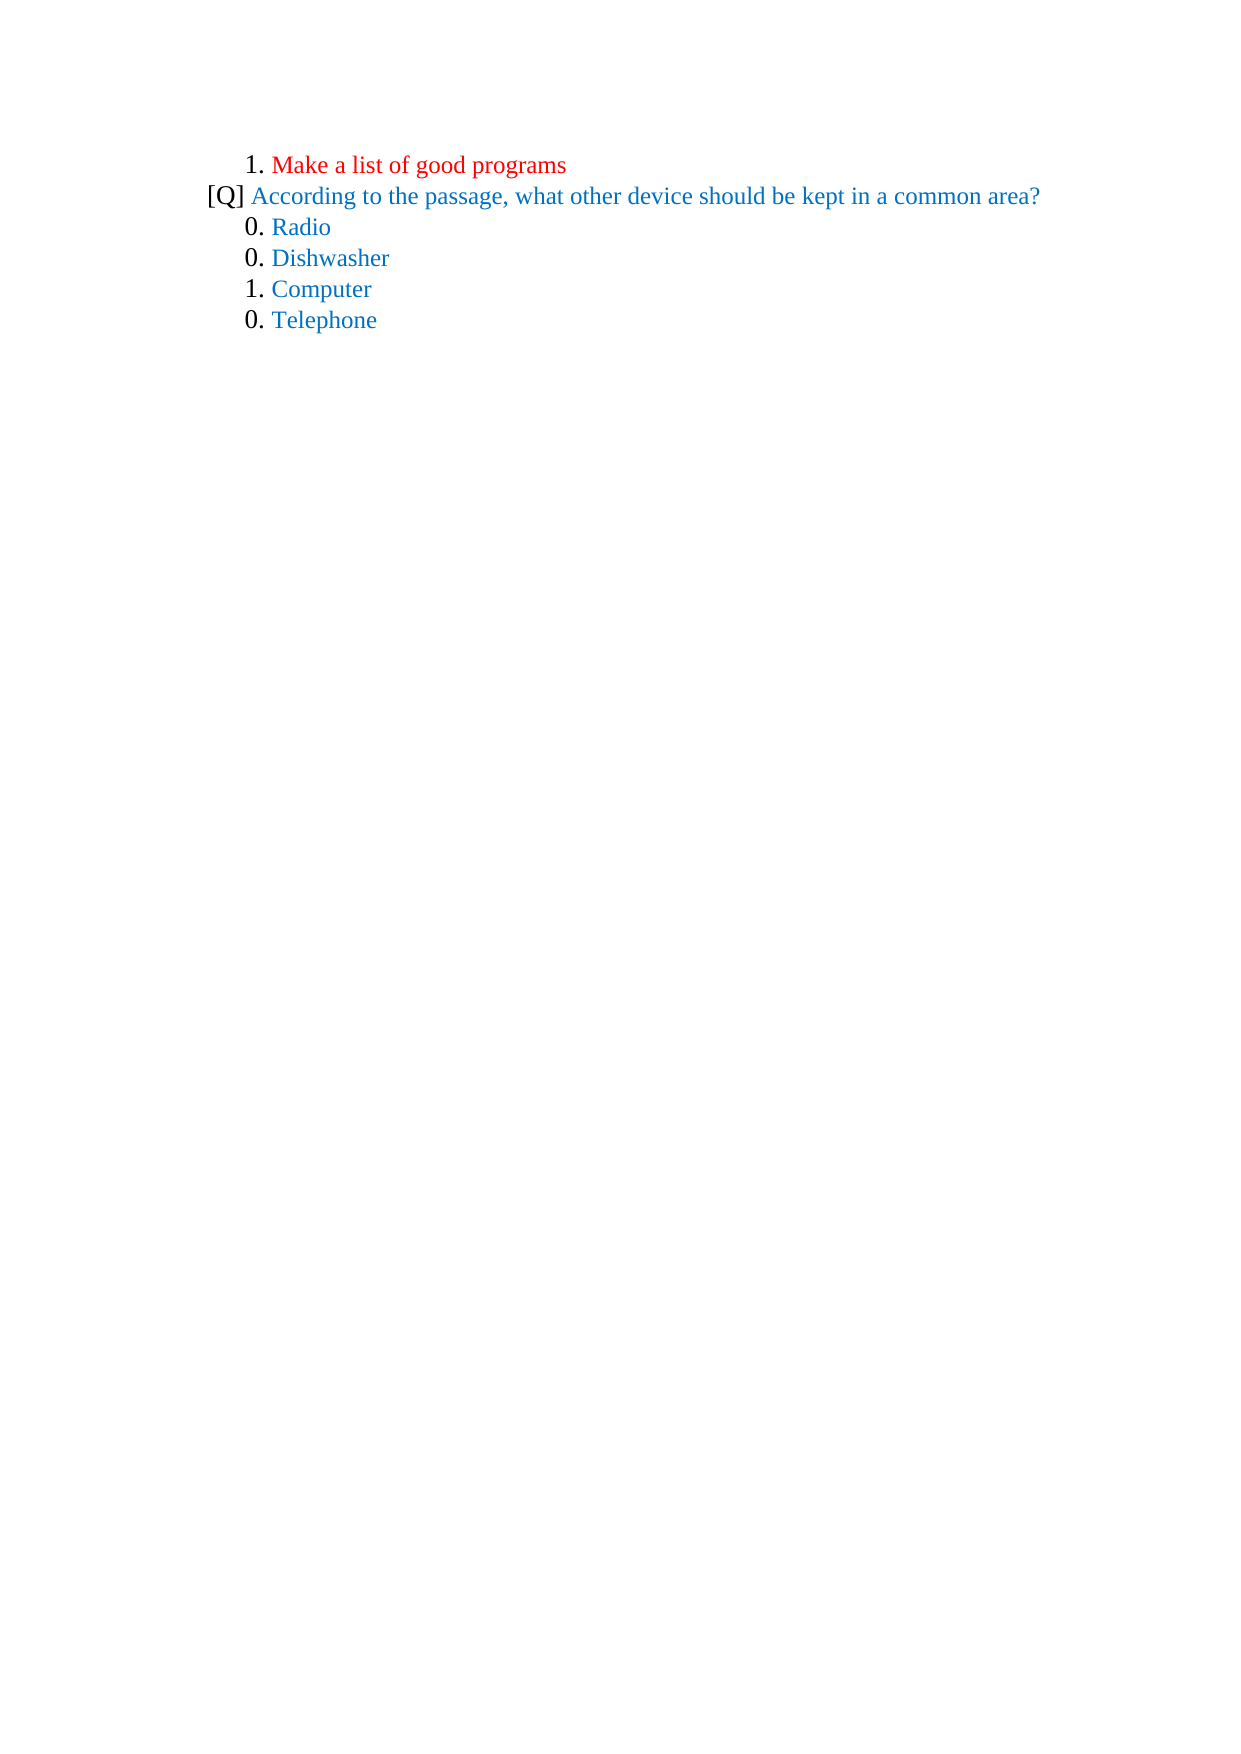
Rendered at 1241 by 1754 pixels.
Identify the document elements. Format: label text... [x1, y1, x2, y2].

text 1. Make a list of good programs [244, 148, 1122, 179]
text [Q] According to the passage, what other device should be kept in a common area? [207, 179, 1122, 210]
text 0. Radio [244, 210, 1122, 241]
text 1. Computer [244, 272, 1122, 303]
text 0. Dishwasher [244, 241, 1122, 272]
text 0. Telephone [244, 303, 1122, 334]
